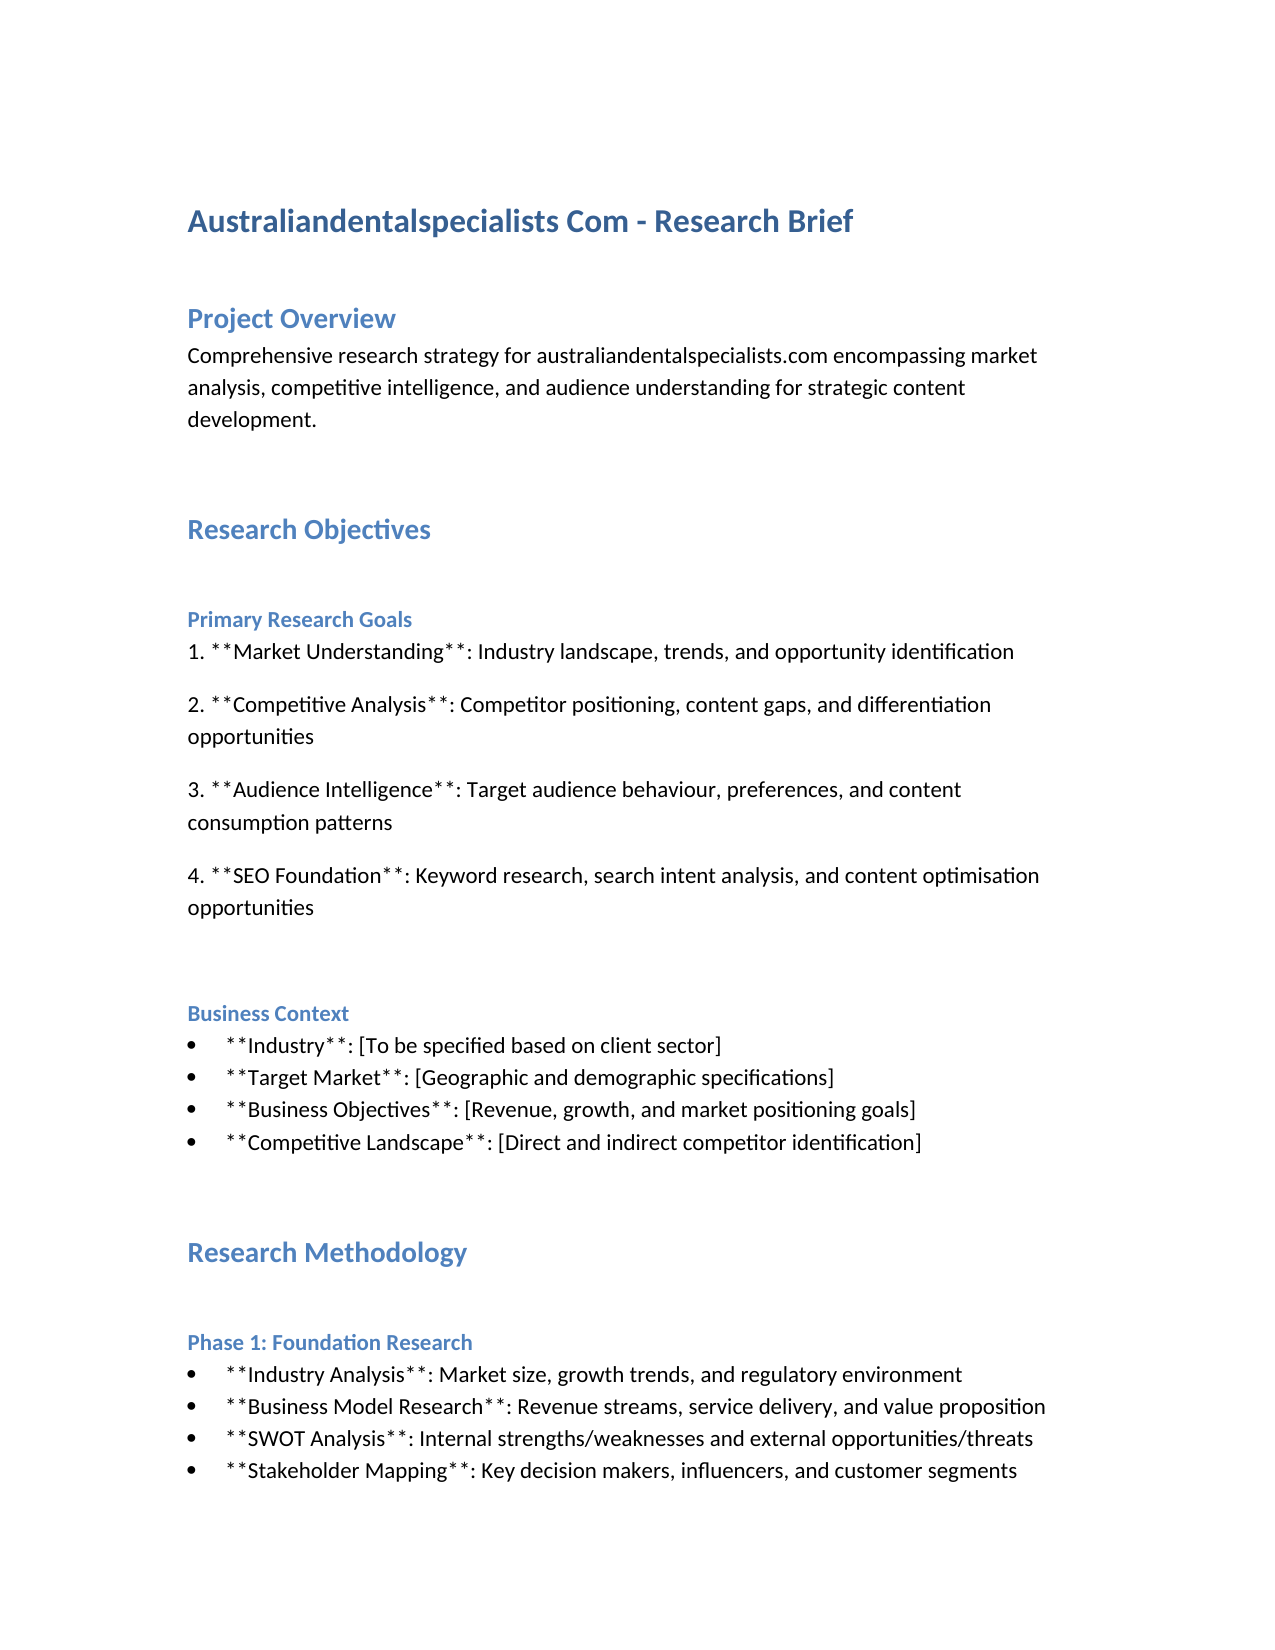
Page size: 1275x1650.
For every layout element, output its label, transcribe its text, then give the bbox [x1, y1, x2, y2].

subtitle Primary Research Goals [187, 605, 1087, 633]
list **Target Market**: [Geographic and demographic specifications] [187, 1063, 1087, 1091]
subtitle Research Methodology [187, 1234, 1087, 1269]
text 2. **Competitive Analysis**: Competitor positioning, content gaps, and differentiation opportunities [187, 690, 1087, 751]
subtitle Phase 1: Foundation Research [187, 1328, 1087, 1356]
text Comprehensive research strategy for australiandentalspecialists.com encompassing market analysis, competitive intelligence, and audience understanding for strategic content development. [187, 341, 1087, 433]
list **SWOT Analysis**: Internal strengths/weaknesses and external opportunities/threats [187, 1424, 1087, 1452]
subtitle Project Overview [187, 300, 1087, 335]
list **Industry Analysis**: Market size, growth trends, and regulatory environment [187, 1360, 1087, 1388]
subtitle Business Context [187, 999, 1087, 1027]
text 4. **SEO Foundation**: Keyword research, search intent analysis, and content optimisation opportunities [187, 861, 1087, 921]
subtitle Research Objectives [187, 511, 1087, 547]
list **Business Objectives**: [Revenue, growth, and market positioning goals] [187, 1096, 1087, 1123]
text 1. **Market Understanding**: Industry landscape, trends, and opportunity identification [187, 637, 1087, 665]
list **Competitive Landscape**: [Direct and indirect competitor identification] [187, 1128, 1087, 1156]
list **Business Model Research**: Revenue streams, service delivery, and value proposition [187, 1392, 1087, 1420]
list **Industry**: [To be specified based on client sector] [187, 1031, 1087, 1059]
list **Stakeholder Mapping**: Key decision makers, influencers, and customer segments [187, 1456, 1087, 1484]
text 3. **Audience Intelligence**: Target audience behaviour, preferences, and content consumption patterns [187, 776, 1087, 836]
subtitle Australiandentalspecialists Com - Research Brief [187, 200, 1087, 241]
